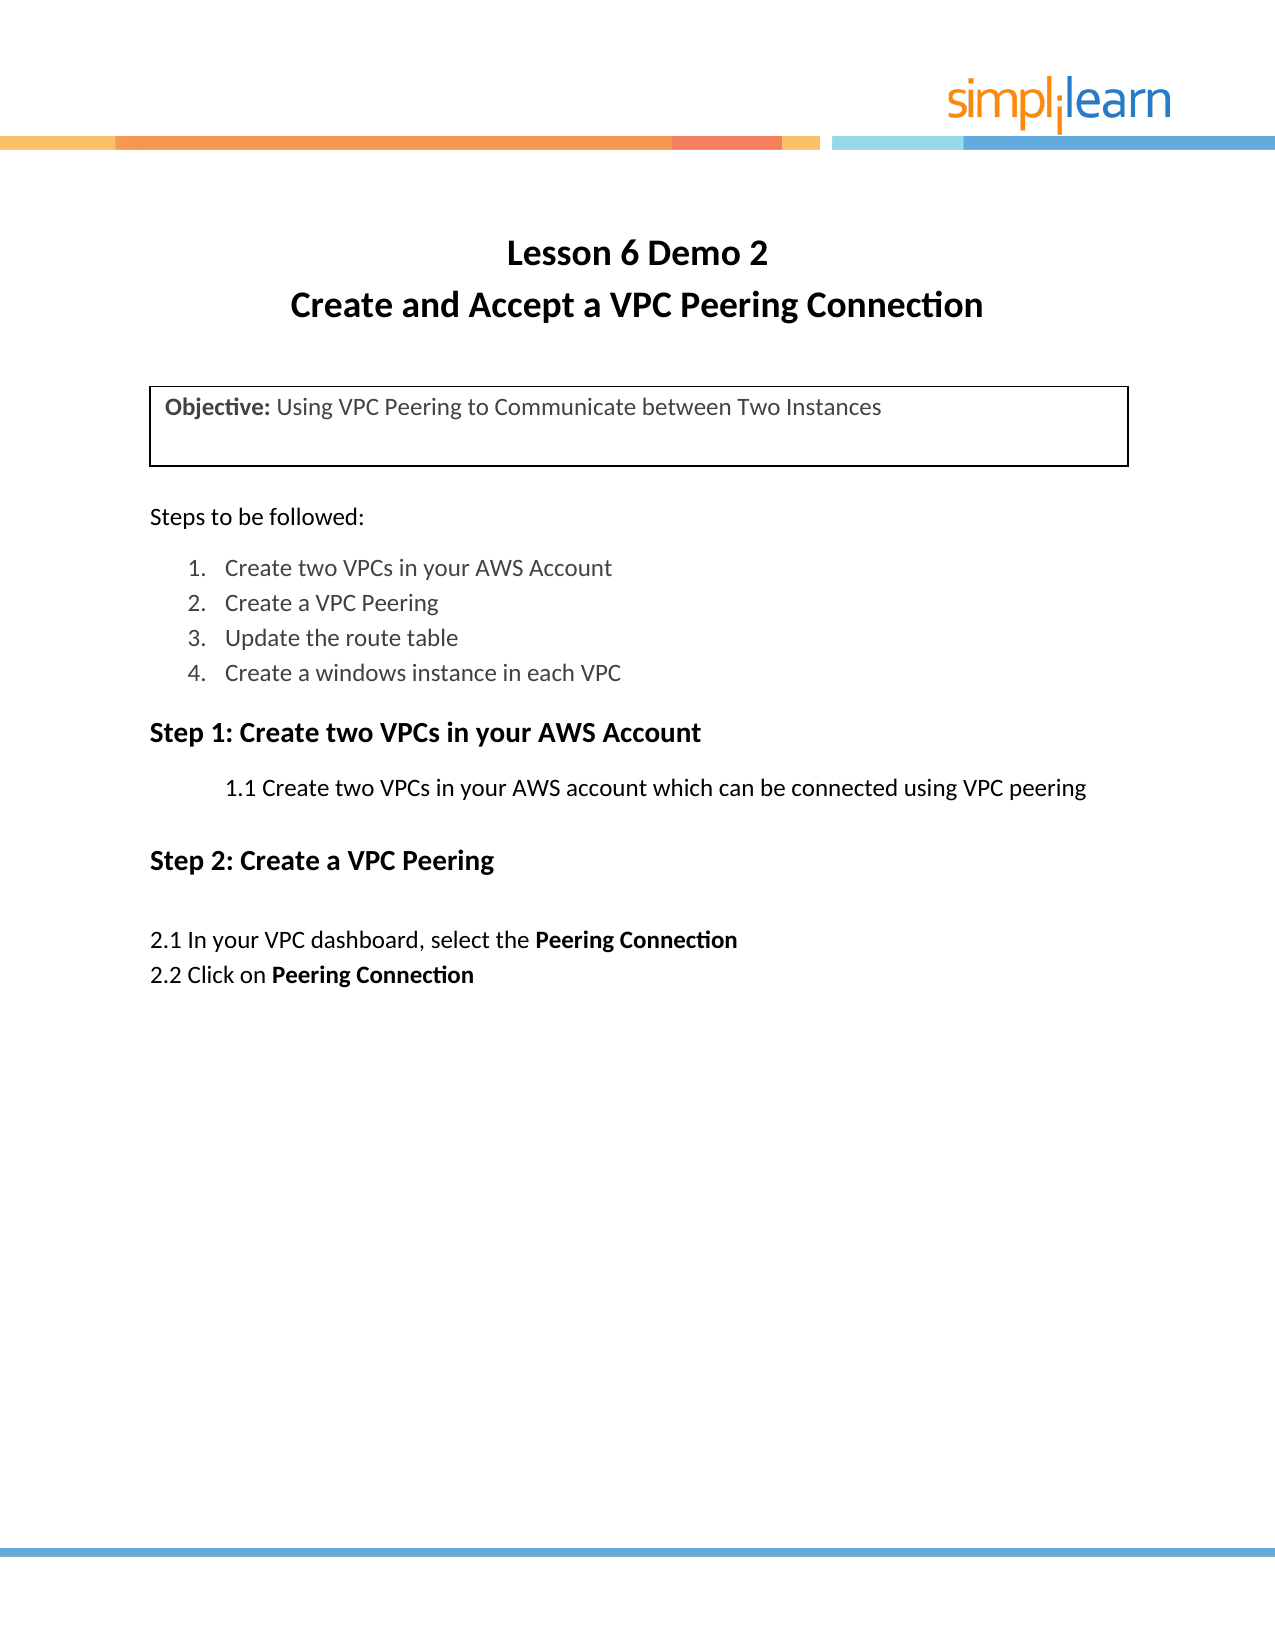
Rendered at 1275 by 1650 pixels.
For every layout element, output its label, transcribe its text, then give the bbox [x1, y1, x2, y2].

text Create and Accept a VPC Peering Connection [150, 281, 1125, 327]
picture [0, 1548, 1275, 1557]
text Steps to be followed: [150, 501, 1125, 532]
list Update the route table [187, 623, 1125, 653]
list Click on Peering Connection [150, 959, 1076, 989]
list Create two VPCs in your AWS account which can be connected using VPC peering [224, 772, 1125, 803]
list In your VPC dashboard, select the Peering Connection [150, 924, 1076, 954]
picture [0, 76, 1275, 150]
list Create two VPCs in your AWS Account [187, 553, 1125, 583]
text Lesson 6 Demo 2 [150, 228, 1125, 274]
list Create a VPC Peering [187, 588, 1125, 618]
text Step 1: Create two VPCs in your AWS Account [149, 714, 1125, 750]
list Create a windows instance in each VPC [187, 658, 1125, 688]
text Step 2: Create a VPC Peering [150, 842, 1125, 878]
